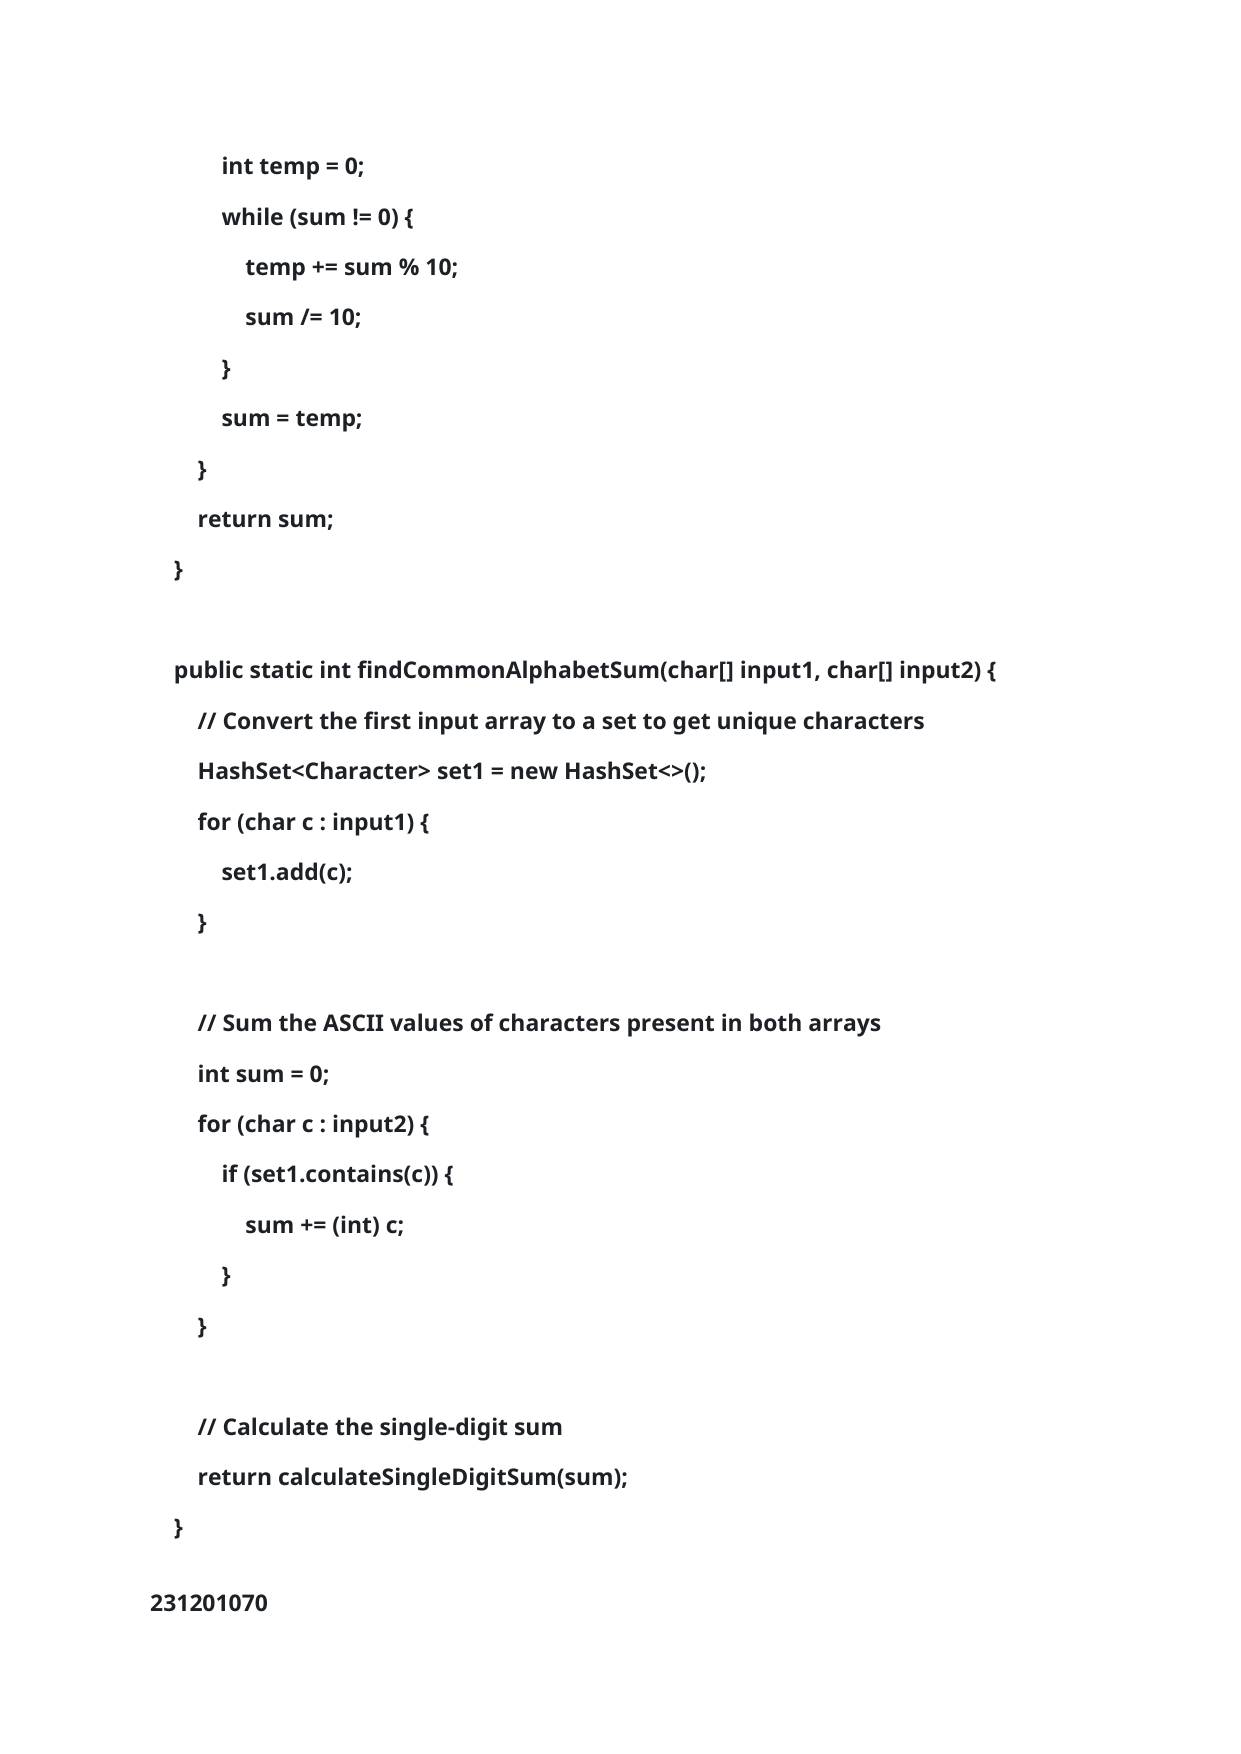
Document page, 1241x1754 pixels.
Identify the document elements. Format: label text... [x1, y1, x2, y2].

text int sum = 0; [150, 1057, 1090, 1089]
text public static int findCommonAlphabetSum(char[] input1, char[] input2) { [150, 654, 1090, 685]
text return calculateSingleDigitSum(sum); [150, 1461, 1090, 1492]
text HashSet<Character> set1 = new HashSet<>(); [150, 755, 1090, 786]
text } [150, 1309, 1090, 1341]
text set1.add(c); [150, 856, 1090, 887]
text } [150, 553, 1090, 584]
text int temp = 0; [150, 150, 1090, 181]
text sum += (int) c; [150, 1209, 1090, 1240]
text } [150, 352, 1090, 383]
text } [150, 1259, 1090, 1290]
text } [150, 1511, 1090, 1542]
text return sum; [150, 503, 1090, 534]
text temp += sum % 10; [150, 251, 1090, 282]
text // Convert the first input array to a set to get unique characters [150, 704, 1090, 736]
text // Sum the ASCII values of characters present in both arrays [150, 1007, 1090, 1038]
text while (sum != 0) { [150, 200, 1090, 232]
text sum = temp; [150, 402, 1090, 433]
text } [150, 906, 1090, 937]
text if (set1.contains(c)) { [150, 1158, 1090, 1189]
text for (char c : input1) { [150, 805, 1090, 837]
text sum /= 10; [150, 301, 1090, 332]
text for (char c : input2) { [150, 1108, 1090, 1139]
text } [150, 452, 1090, 484]
text // Calculate the single-digit sum [150, 1410, 1090, 1442]
